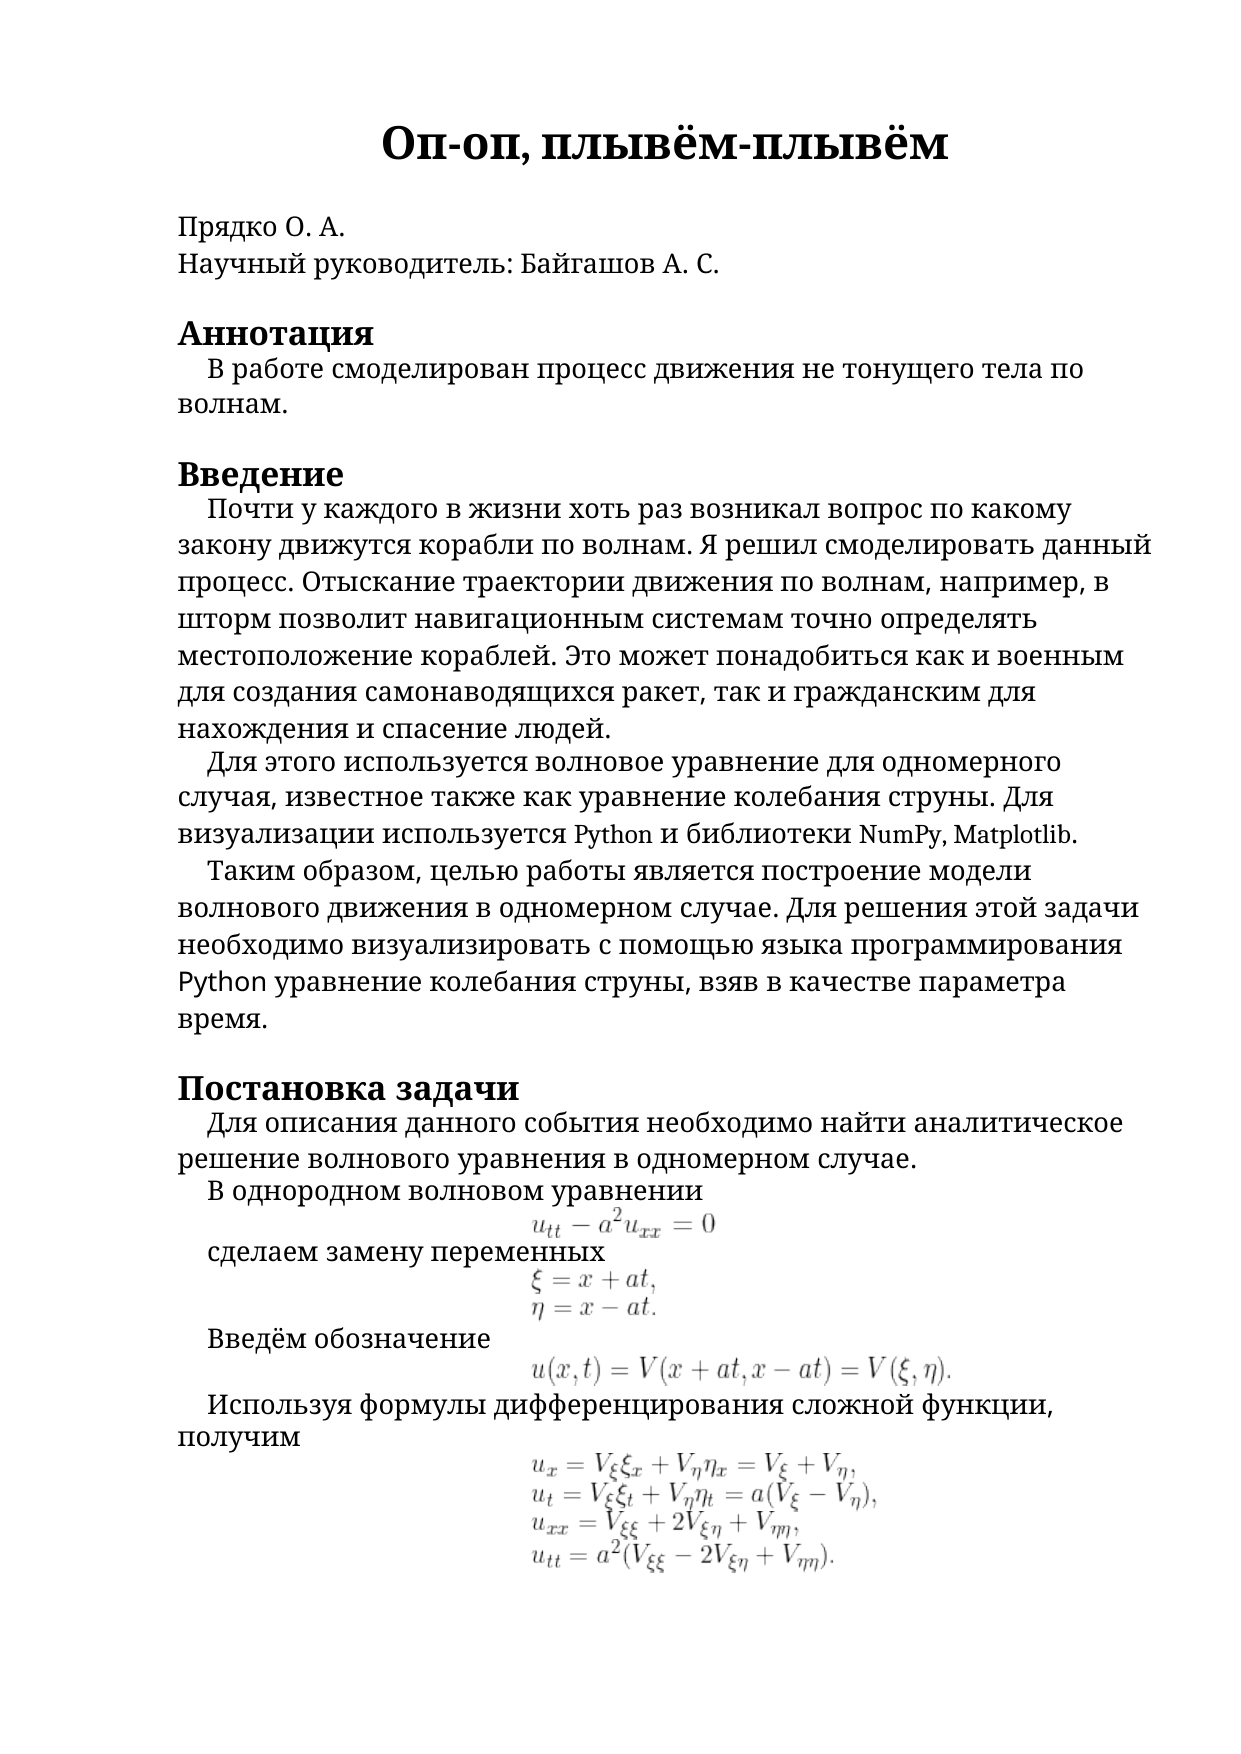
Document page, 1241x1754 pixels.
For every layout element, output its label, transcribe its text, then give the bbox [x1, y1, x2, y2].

text Оп-оп, плывём-плывём [177, 118, 1152, 171]
text Постановка задачи [177, 1070, 1152, 1108]
text Аннотация [177, 316, 1152, 354]
text В работе смоделирован процесс движения не тонущего тела по волнам. [177, 354, 1152, 422]
text Таким образом, целью работы является построение модели волнового движения в одномерном случае. Для решения этой задачи необходимо визуализировать с помощью языка программирования Python уравнение колебания струны, взяв в качестве параметра время. [177, 852, 1152, 1036]
picture [531, 1268, 655, 1294]
text Прядко О. А. [177, 208, 1152, 244]
text Введение [177, 456, 1152, 494]
text Для описания данного события необходимо найти аналитическое решение волнового уравнения в одномерном случае. [177, 1108, 1152, 1176]
text Для этого используется волновое уравнение для одномерного случая, известное также как уравнение колебания струны. Для визуализации используется Python и библиотеки NumPy, Matplotlib. [177, 747, 1152, 852]
picture [531, 1355, 952, 1386]
text сделаем замену переменных [177, 1237, 1152, 1268]
picture [531, 1207, 716, 1238]
text Научный руководитель: Байгашов А. С. [177, 244, 1152, 281]
text Используя формулы дифференцирования сложной функции, получим [177, 1386, 1152, 1453]
picture [531, 1296, 657, 1322]
text Почти у каждого в жизни хоть раз возникал вопрос по какому закону движутся корабли по волнам. Я решил смоделировать данный процесс. Отыскание траектории движения по волнам, например, в шторм позволит навигационным системам точно определять местоположение кораблей. Это может понадобиться как и военным для создания самонаводящихся ракет, так и гражданским для нахождения и спасение людей. [177, 494, 1152, 747]
text В однородном волновом уравнении [177, 1176, 1152, 1207]
text Введём обозначение [177, 1324, 1152, 1356]
picture [531, 1453, 877, 1573]
